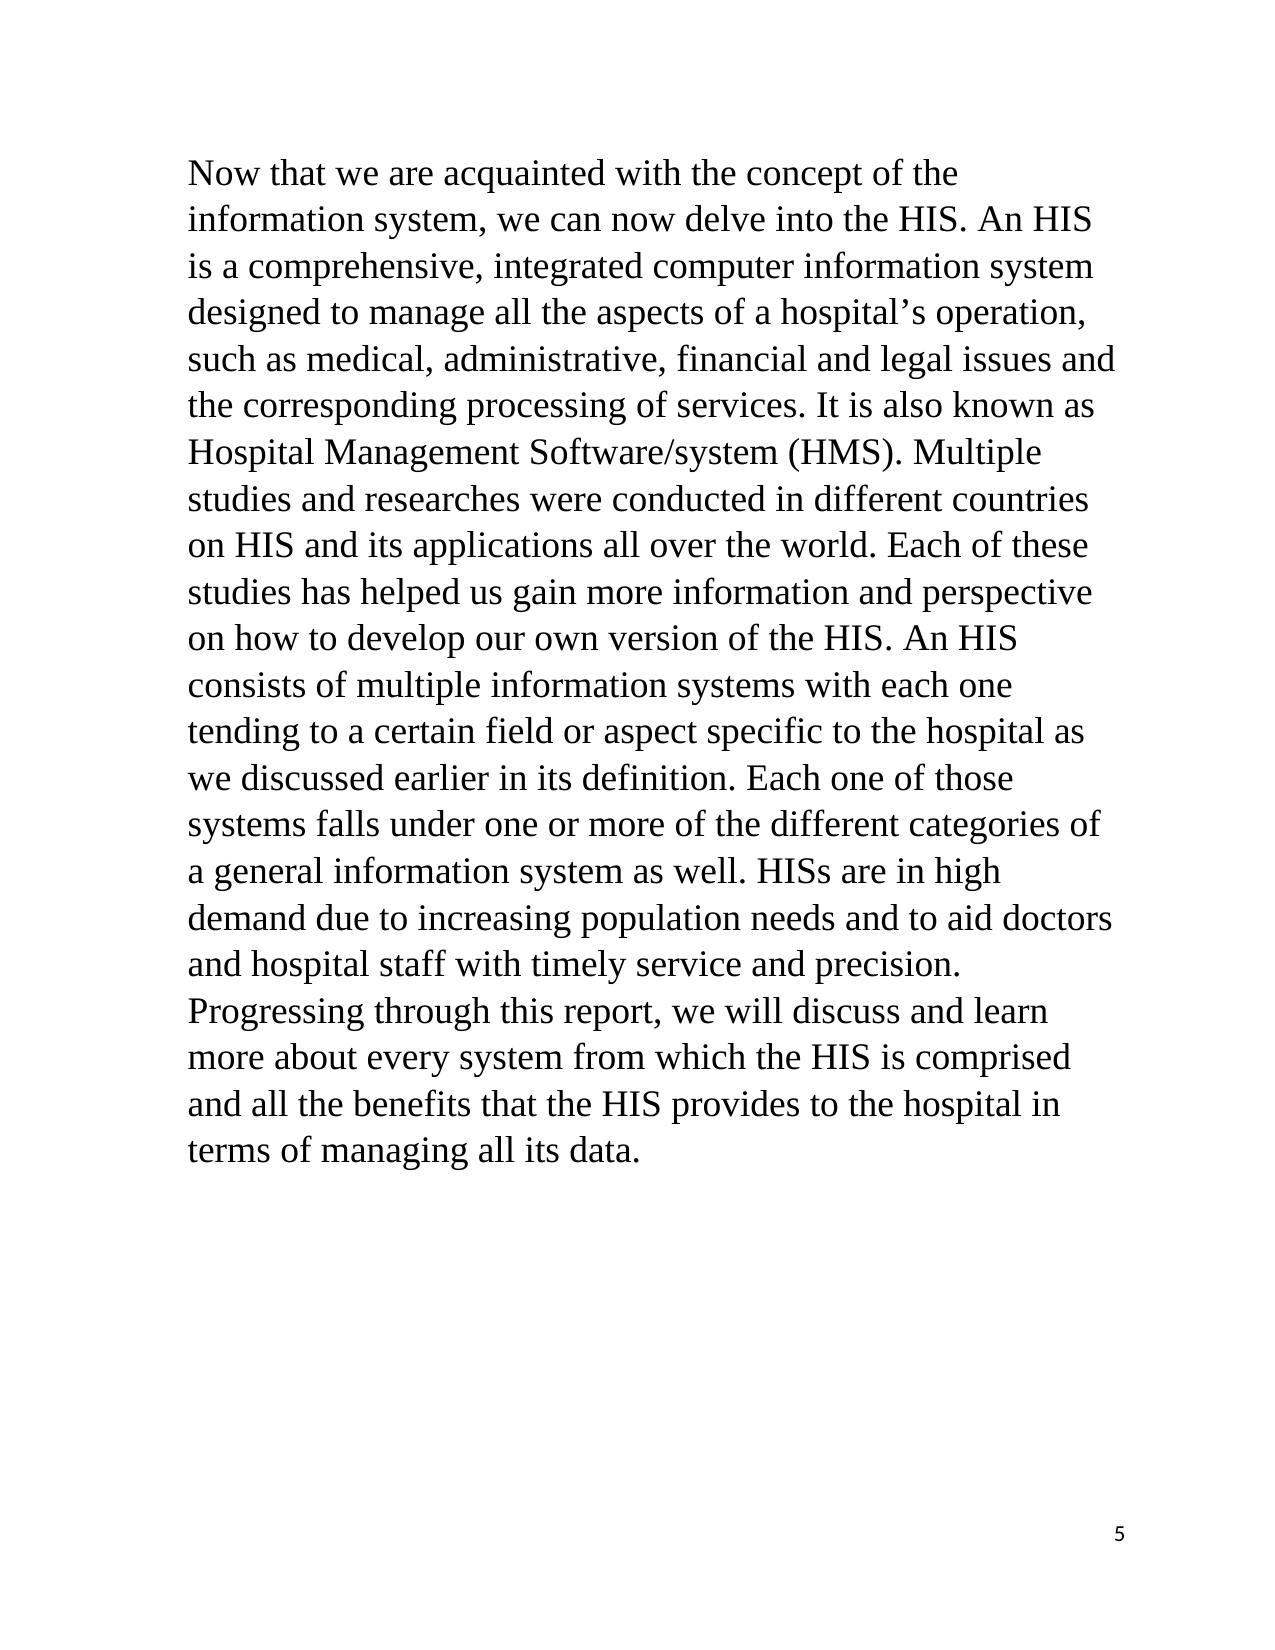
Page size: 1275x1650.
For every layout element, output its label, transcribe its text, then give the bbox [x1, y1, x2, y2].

text Now that we are acquainted with the concept of the information system, we can now delve into the HIS. An HIS is a comprehensive, integrated computer information system designed to manage all the aspects of a hospital’s operation, such as medical, administrative, financial and legal issues and the corresponding processing of services. It is also known as Hospital Management Software/system (HMS). Multiple studies and researches were conducted in different countries on HIS and its applications all over the world. Each of these studies has helped us gain more information and perspective on how to develop our own version of the HIS. An HIS consists of multiple information systems with each one tending to a certain field or aspect specific to the hospital as we discussed earlier in its definition. Each one of those systems falls under one or more of the different categories of a general information system as well. HISs are in high demand due to increasing population needs and to aid doctors and hospital staff with timely service and precision. Progressing through this report, we will discuss and learn more about every system from which the HIS is comprised and all the benefits that the HIS provides to the hospital in terms of managing all its data. [187, 150, 1125, 1171]
